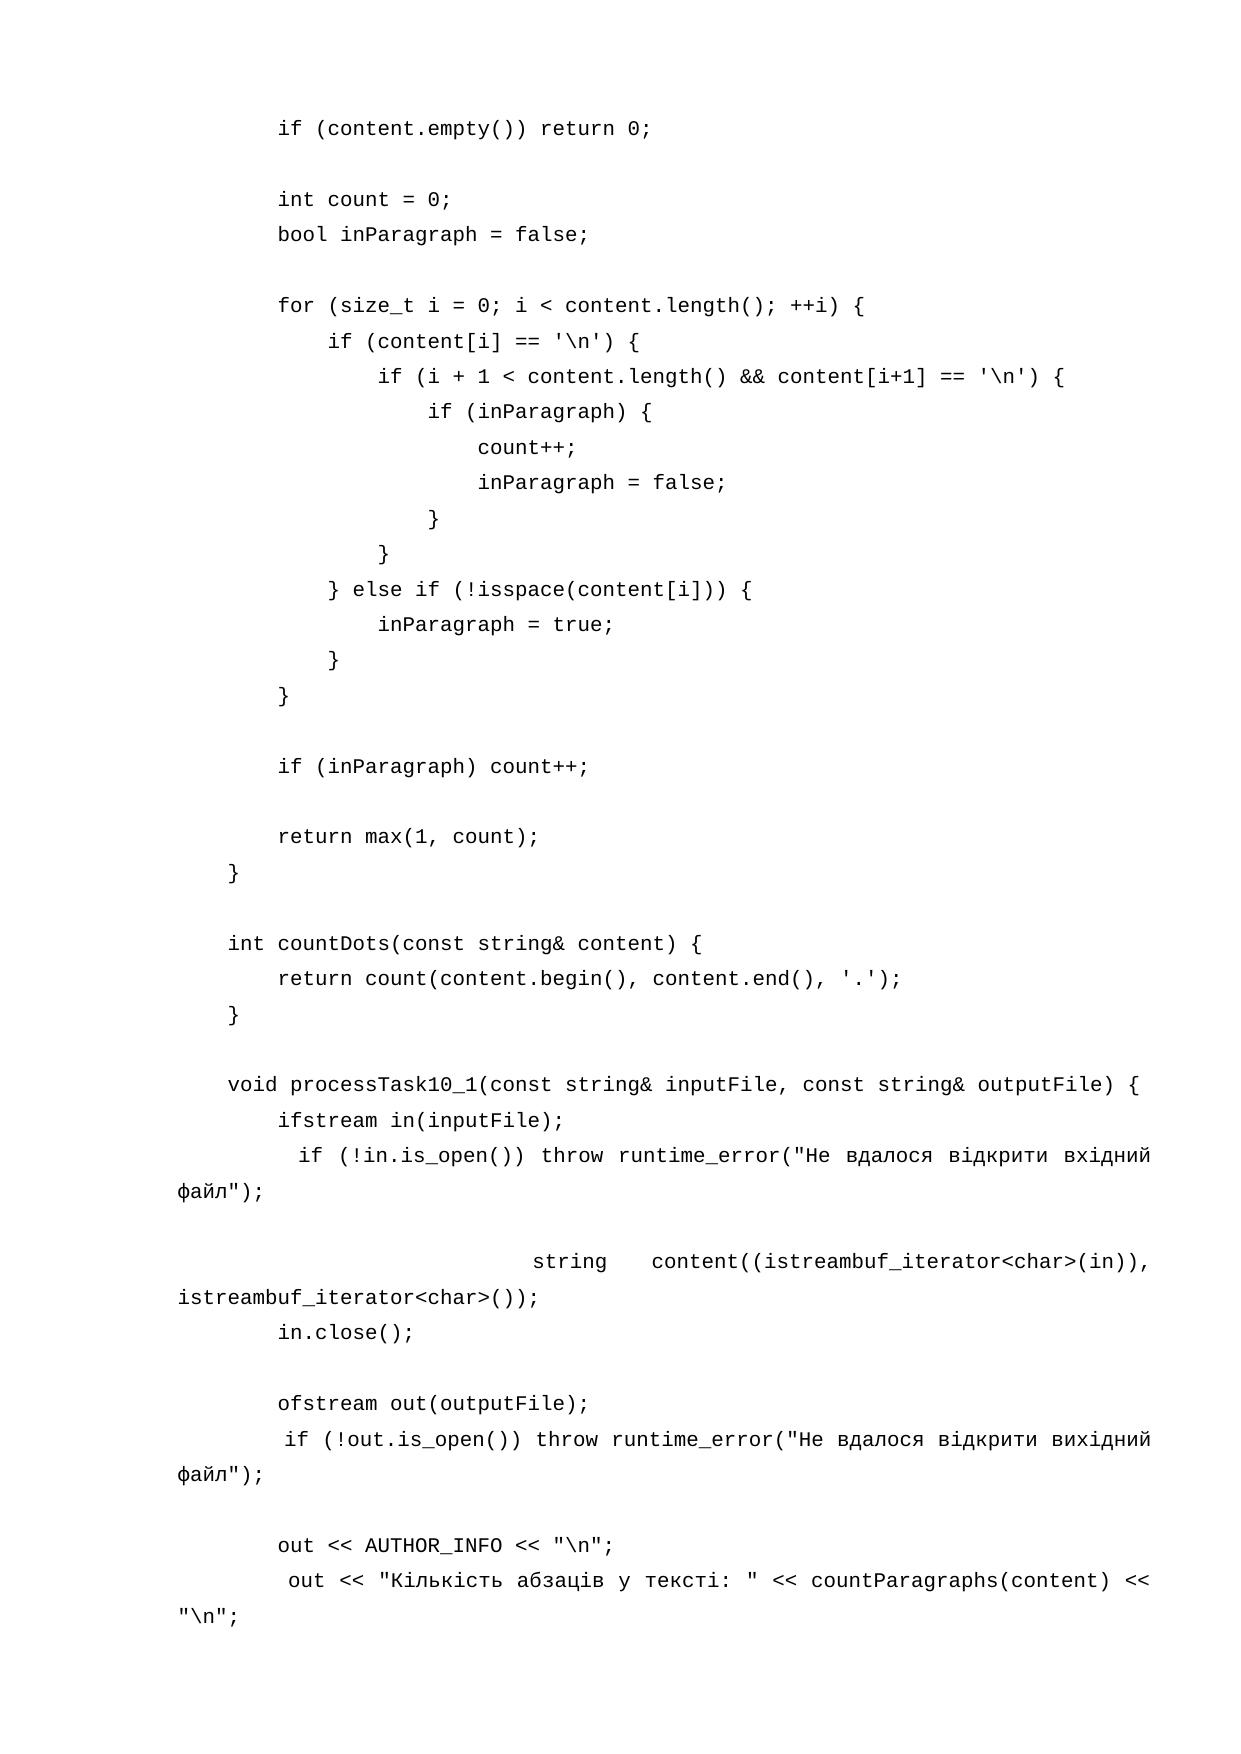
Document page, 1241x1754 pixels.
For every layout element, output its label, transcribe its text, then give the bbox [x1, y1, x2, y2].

text } [177, 508, 1152, 531]
text } [177, 1003, 1152, 1027]
text for (size_t i = 0; i < content.length(); ++i) { [177, 295, 1152, 319]
text out << AUTHOR_INFO << "\n"; [177, 1535, 1152, 1558]
text out << "Кількість абзаців у тексті: " << countParagraphs(content) << "\n"; [177, 1570, 1152, 1629]
text if (content.empty()) return 0; [177, 118, 1152, 142]
text if (inParagraph) { [177, 401, 1152, 425]
text bool inParagraph = false; [177, 224, 1152, 248]
text if (inParagraph) count++; [177, 756, 1152, 779]
text return max(1, count); [177, 826, 1152, 850]
text ofstream out(outputFile); [177, 1393, 1152, 1417]
text if (content[i] == '\n') { [177, 331, 1152, 354]
text int count = 0; [177, 189, 1152, 213]
text count++; [177, 437, 1152, 461]
text return count(content.begin(), content.end(), '.'); [177, 968, 1152, 992]
text ifstream in(inputFile); [177, 1110, 1152, 1133]
text void processTask10_1(const string& inputFile, const string& outputFile) { [177, 1074, 1152, 1098]
text inParagraph = false; [177, 472, 1152, 496]
text if (i + 1 < content.length() && content[i+1] == '\n') { [177, 366, 1152, 390]
text } [177, 862, 1152, 886]
text } [177, 649, 1152, 673]
text in.close(); [177, 1322, 1152, 1346]
text } else if (!isspace(content[i])) { [177, 578, 1152, 602]
text if (!in.is_open()) throw runtime_error("Не вдалося відкрити вхідний файл"); [177, 1145, 1152, 1204]
text } [177, 543, 1152, 567]
text string content((istreambuf_iterator<char>(in)), istreambuf_iterator<char>()); [177, 1251, 1152, 1311]
text if (!out.is_open()) throw runtime_error("Не вдалося відкрити вихідний файл"); [177, 1428, 1152, 1488]
text int countDots(const string& content) { [177, 933, 1152, 956]
text } [177, 685, 1152, 708]
text inParagraph = true; [177, 614, 1152, 638]
